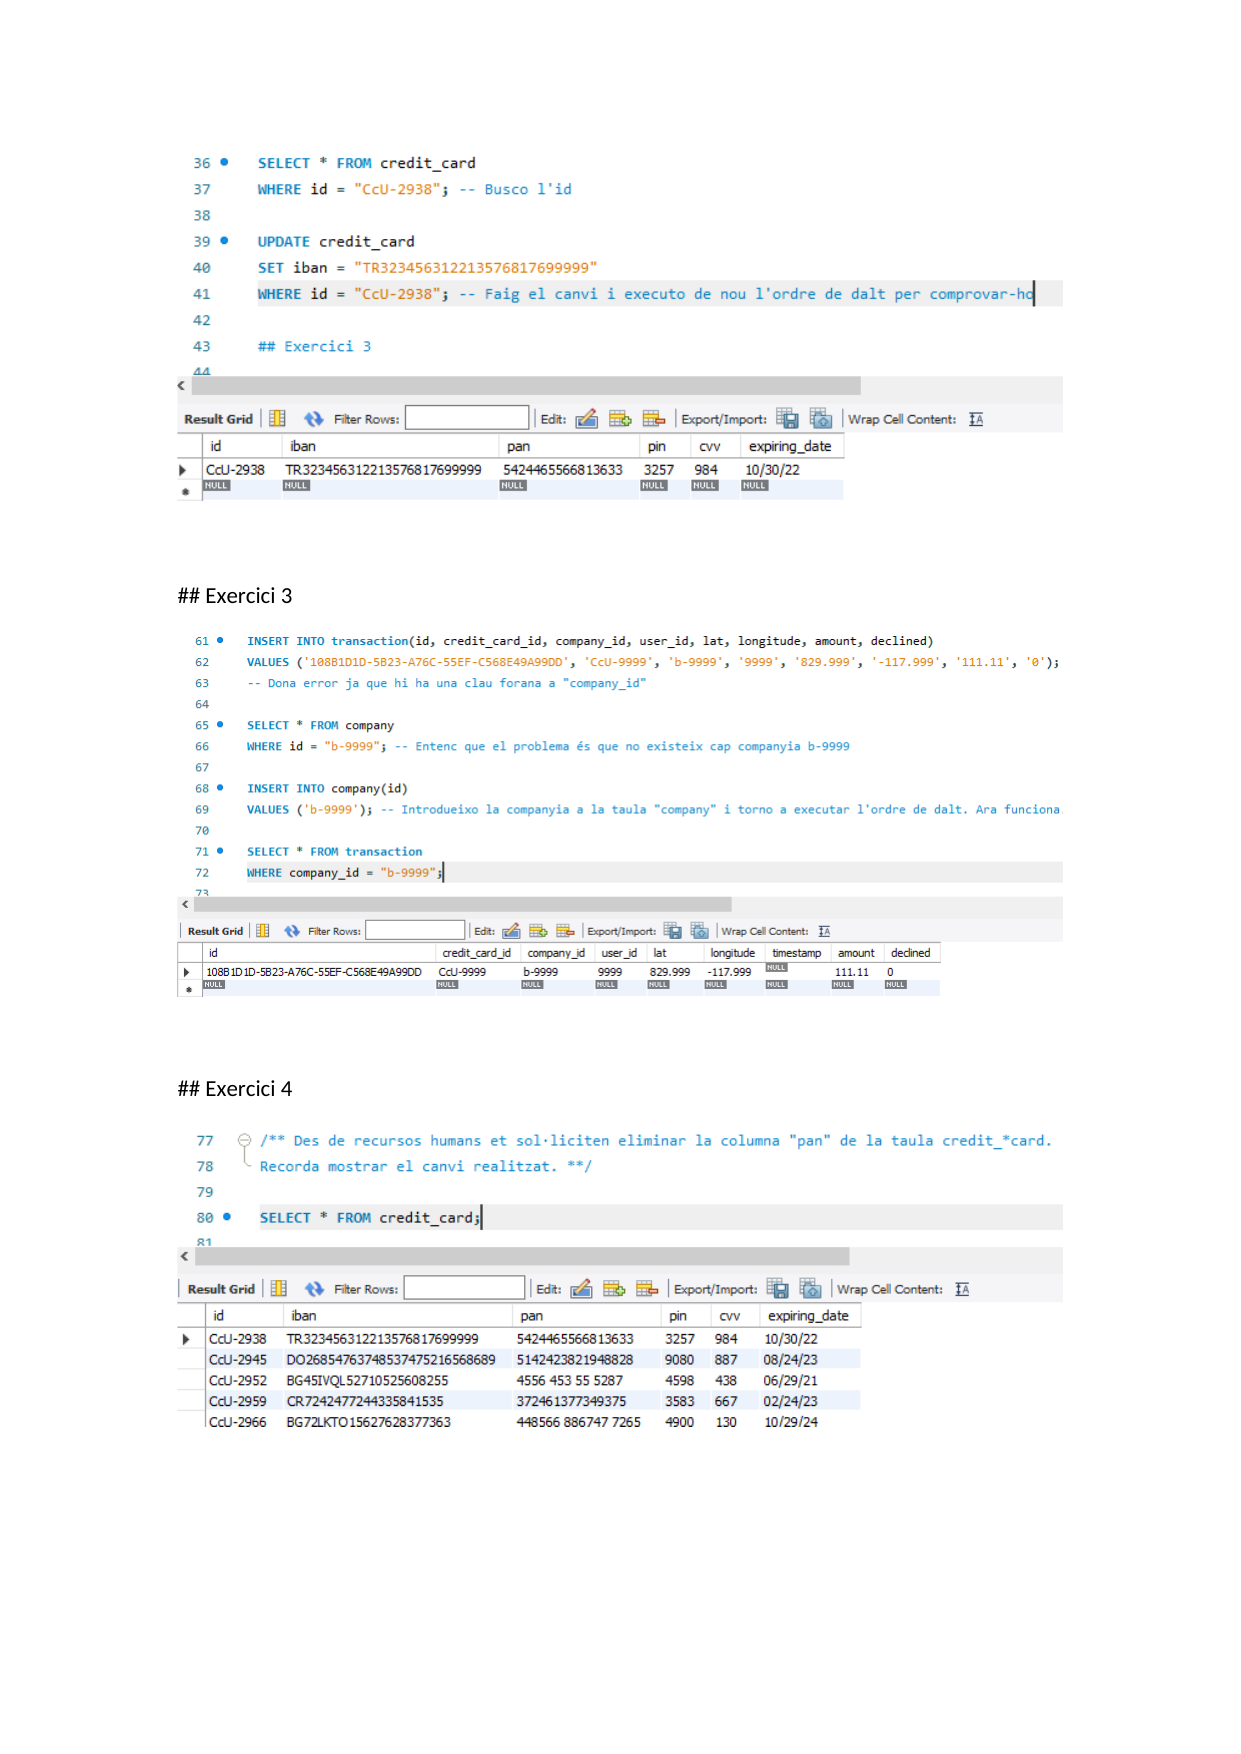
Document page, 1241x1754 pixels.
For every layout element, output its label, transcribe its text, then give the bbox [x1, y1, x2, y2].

picture [177, 628, 1063, 1009]
picture [177, 1121, 1063, 1427]
text ## Exercici 3 [177, 582, 1063, 609]
picture [177, 147, 1063, 516]
text ## Exercici 4 [177, 1074, 1063, 1102]
